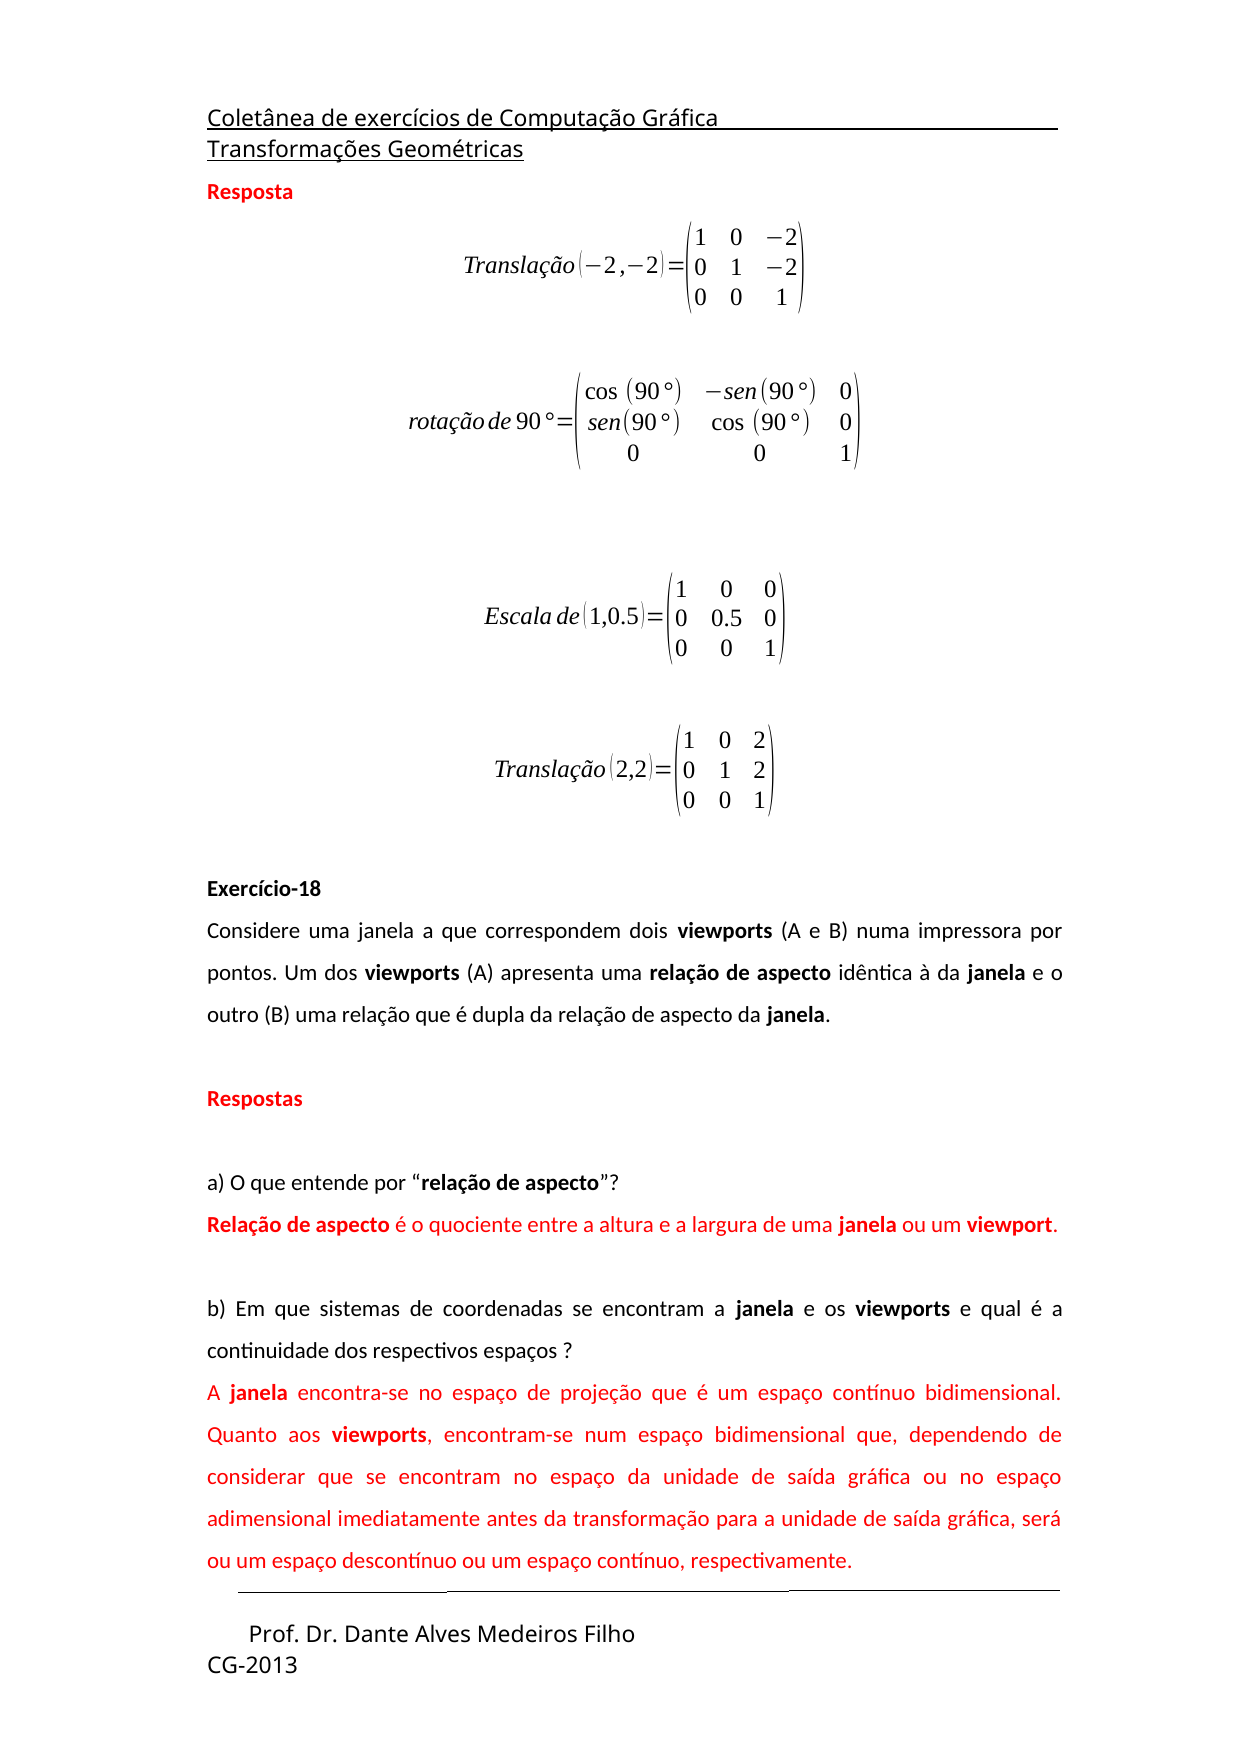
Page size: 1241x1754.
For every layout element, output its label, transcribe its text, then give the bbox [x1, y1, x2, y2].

text Resposta [207, 177, 1063, 205]
text b) Em que sistemas de coordenadas se encontram a janela e os viewports e qual é a continuidade dos respectivos espaços ? [207, 1294, 1063, 1364]
text a) O que entende por “relação de aspecto”? [207, 1168, 1063, 1196]
text Exercício-18 [207, 874, 1063, 902]
text A janela encontra-se no espaço de projeção que é um espaço contínuo bidimensional. Quanto aos viewports, encontram-se num espaço bidimensional que, dependendo de considerar que se encontram no espaço da unidade de saída gráfica ou no espaço adimensional imediatamente antes da transformação para a unidade de saída gráfica, será ou um espaço descontínuo ou um espaço contínuo, respectivamente. [207, 1378, 1063, 1574]
text Relação de aspecto é o quociente entre a altura e a largura de uma janela ou um viewport. [207, 1210, 1063, 1238]
text Considere uma janela a que correspondem dois viewports (A e B) numa impressora por pontos. Um dos viewports (A) apresenta uma relação de aspecto idêntica à da janela e o outro (B) uma relação que é dupla da relação de aspecto da janela. [207, 916, 1063, 1028]
text Respostas [207, 1084, 1063, 1112]
